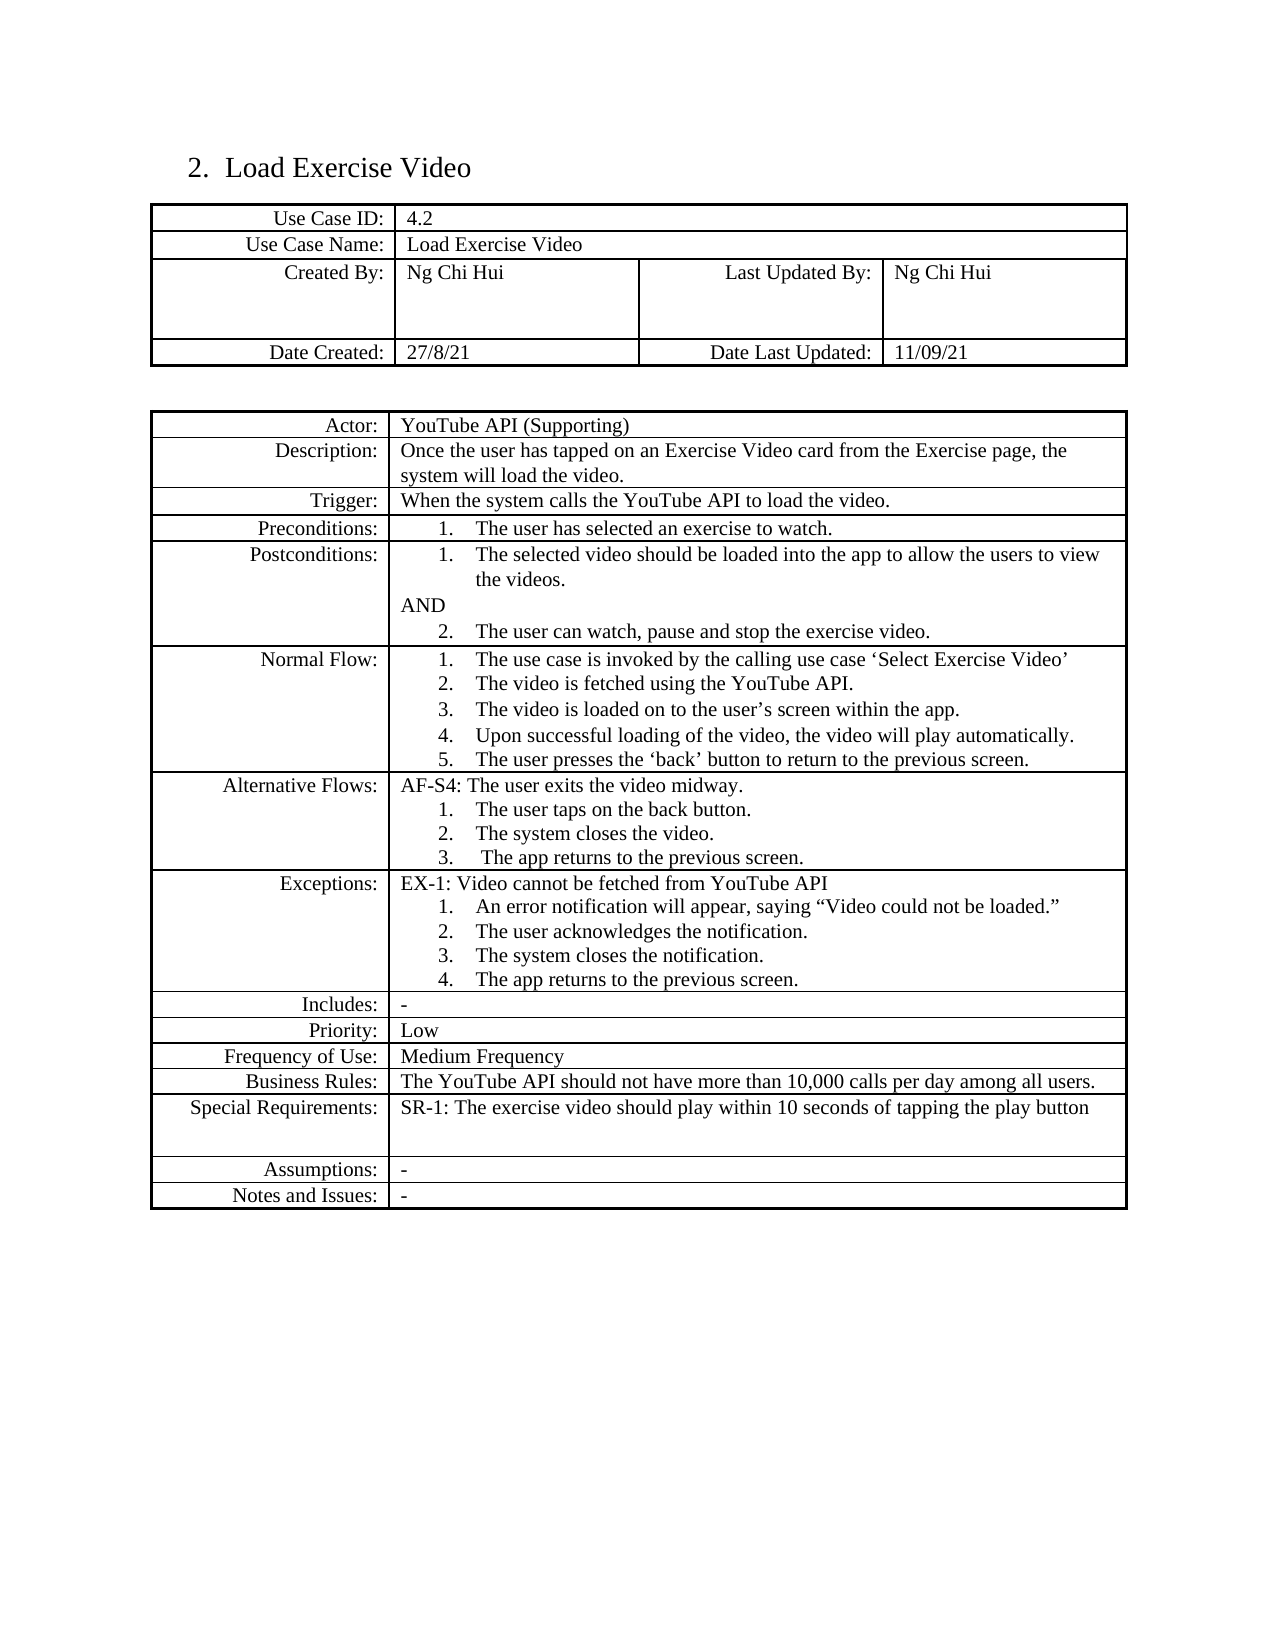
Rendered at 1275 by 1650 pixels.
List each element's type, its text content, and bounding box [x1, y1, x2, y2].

table_cell Ng Chi Hui [396, 260, 638, 338]
table_cell The use case is invoked by the calling use case ‘Select Exercise Video’ The video is fetched using the YouTube API. The video is loaded on to the user’s screen within the app. Upon successful loading of the video, the video will play automatically. The user presses the ‘back’ button to return to the previous screen. [390, 647, 1125, 771]
table_cell - [390, 1183, 1125, 1207]
table_cell Postconditions: [153, 542, 388, 645]
table_cell The user has selected an exercise to watch. [390, 516, 1125, 540]
table_cell Date Created: [153, 340, 394, 364]
table_cell The selected video should be loaded into the app to allow the users to view the videos. AND The user can watch, pause and stop the exercise video. [390, 542, 1125, 645]
table_cell Load Exercise Video [396, 232, 1126, 258]
table_cell The YouTube API should not have more than 10,000 calls per day among all users. [390, 1069, 1125, 1093]
table_cell Exceptions: [153, 871, 388, 991]
table_cell Includes: [153, 992, 388, 1016]
table_cell Business Rules: [153, 1069, 388, 1093]
table_cell SR-1: The exercise video should play within 10 seconds of tapping the play button [390, 1095, 1125, 1156]
table_cell EX-1: Video cannot be fetched from YouTube API An error notification will appear, saying “Video could not be loaded.” The user acknowledges the notification. The system closes the notification. The app returns to the previous screen. [390, 871, 1125, 991]
table_cell Date Last Updated: [640, 340, 882, 364]
table_cell - [390, 992, 1125, 1016]
table_cell Assumptions: [153, 1157, 388, 1181]
table_cell Trigger: [153, 488, 388, 514]
table_header 4.2 [396, 206, 1126, 230]
table_cell Medium Frequency [390, 1044, 1125, 1068]
table_cell AF-S4: The user exits the video midway. The user taps on the back button. The system closes the video. The app returns to the previous screen. [390, 773, 1125, 869]
table_cell Description: [153, 438, 388, 487]
table_cell Priority: [153, 1018, 388, 1042]
table_cell When the system calls the YouTube API to load the video. [390, 488, 1125, 514]
table_header Use Case ID: [153, 206, 394, 230]
table_cell Use Case Name: [153, 232, 394, 258]
table_cell 27/8/21 [396, 340, 638, 364]
table_cell Special Requirements: [153, 1095, 388, 1156]
table_cell Preconditions: [153, 516, 388, 540]
table_cell Frequency of Use: [153, 1044, 388, 1068]
table_cell Notes and Issues: [153, 1183, 388, 1207]
table_header YouTube API (Supporting) [390, 413, 1125, 437]
table_cell 11/09/21 [884, 340, 1125, 364]
table_cell Last Updated By: [640, 260, 882, 338]
table_cell Once the user has tapped on an Exercise Video card from the Exercise page, the system will load the video. [390, 438, 1125, 487]
table_header Actor: [153, 413, 388, 437]
table_cell Normal Flow: [153, 647, 388, 771]
table_cell Low [390, 1018, 1125, 1042]
table_cell Created By: [153, 260, 394, 338]
table_cell - [390, 1157, 1125, 1181]
table_cell Alternative Flows: [153, 773, 388, 869]
list Load Exercise Video [187, 150, 1125, 183]
table_cell Ng Chi Hui [884, 260, 1125, 338]
